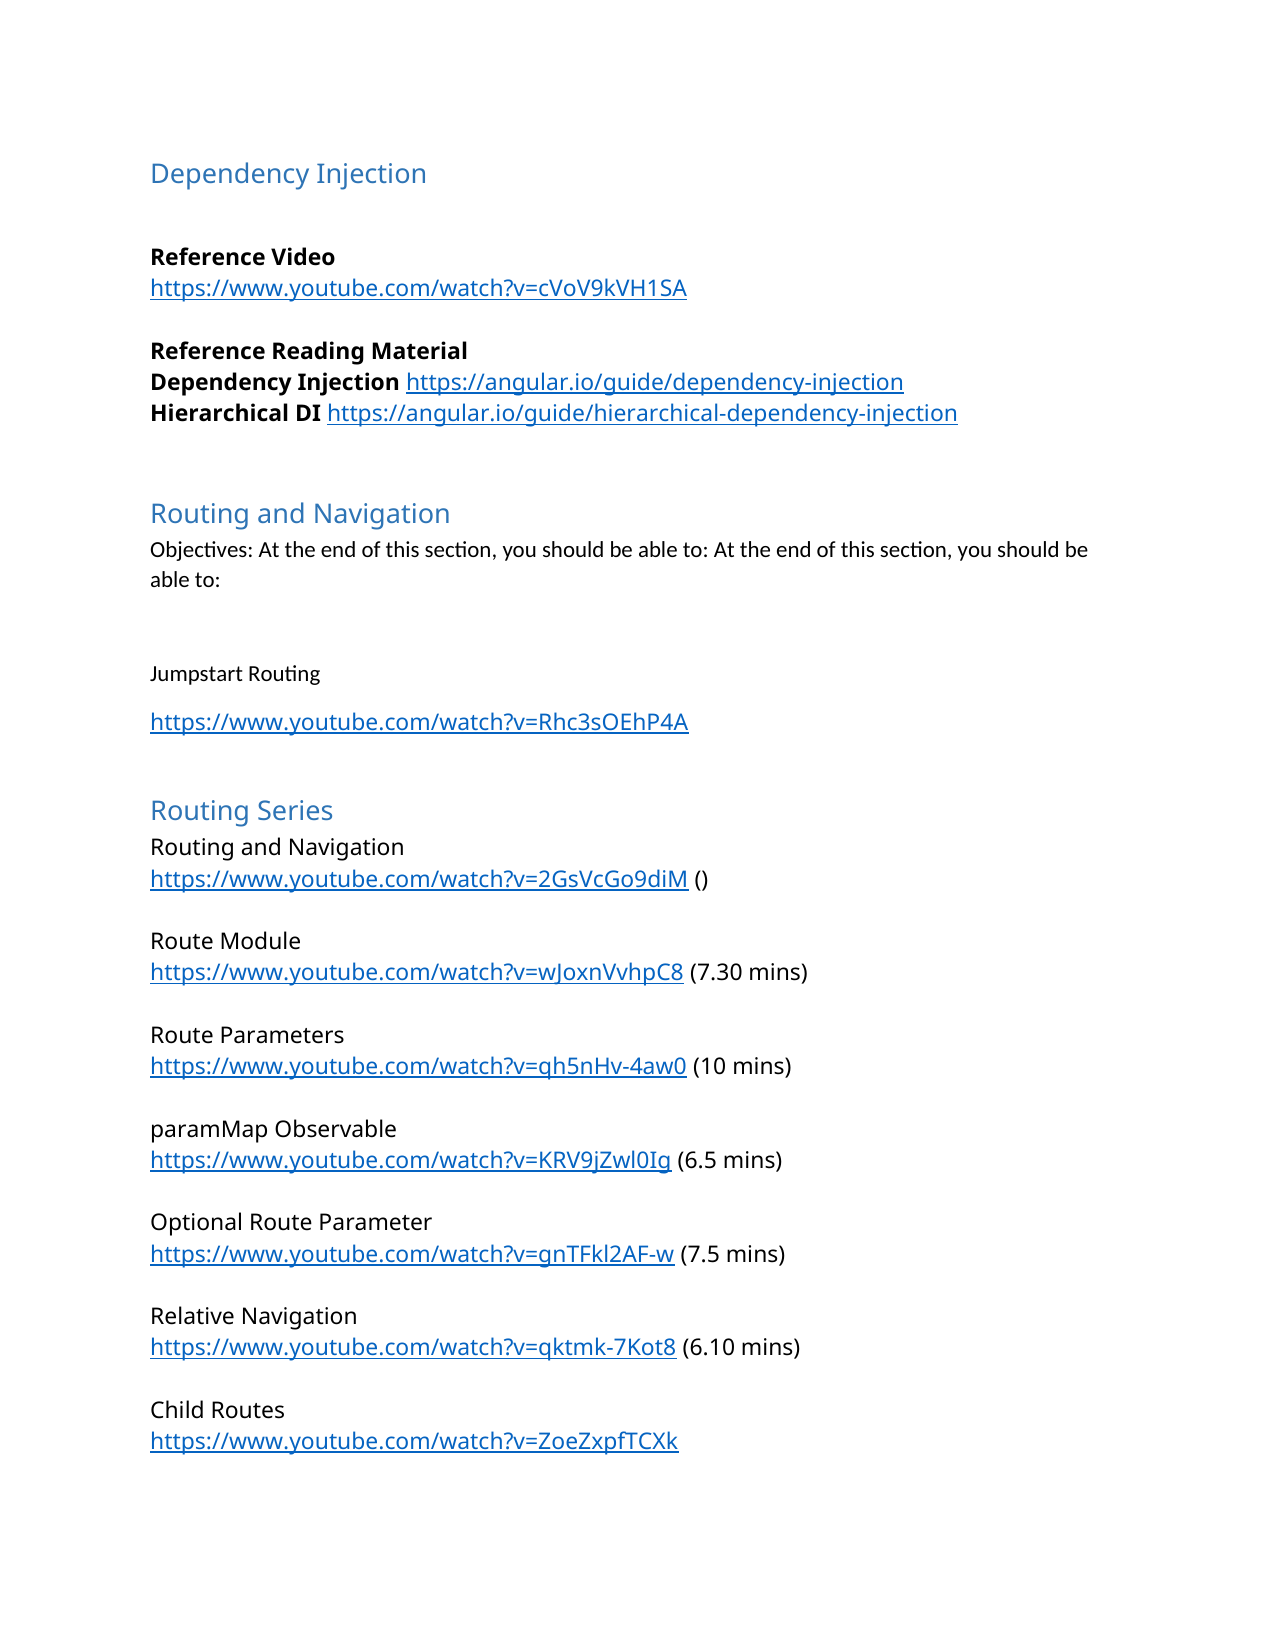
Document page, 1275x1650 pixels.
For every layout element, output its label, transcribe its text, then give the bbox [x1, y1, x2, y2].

text Objectives: At the end of this section, you should be able to: At the end of this section, you should be able to: [150, 535, 1125, 593]
text Dependency Injection https://angular.io/guide/dependency-injection [150, 366, 1125, 397]
text Relative Navigation [150, 1300, 1125, 1331]
subtitle Dependency Injection [150, 154, 1125, 191]
text Hierarchical DI https://angular.io/guide/hierarchical-dependency-injection [150, 397, 1125, 428]
text paramMap Observable [150, 1112, 1125, 1144]
text https://www.youtube.com/watch?v=gnTFkl2AF-w (7.5 mins) [150, 1237, 1125, 1269]
subtitle Routing Series [150, 791, 1125, 828]
text https://www.youtube.com/watch?v=cVoV9kVH1SA [150, 272, 1125, 303]
text Route Module [150, 925, 1125, 956]
text https://www.youtube.com/watch?v=KRV9jZwl0Ig (6.5 mins) [150, 1144, 1125, 1175]
text Reference Video [150, 241, 1125, 272]
text Jumpstart Routing [150, 659, 1125, 687]
subtitle Routing and Navigation [150, 495, 1125, 532]
text https://www.youtube.com/watch?v=qktmk-7Kot8 (6.10 mins) [150, 1331, 1125, 1362]
text Route Parameters [150, 1019, 1125, 1050]
text Optional Route Parameter [150, 1206, 1125, 1237]
text https://www.youtube.com/watch?v=2GsVcGo9diM () [150, 862, 1125, 894]
text Reference Reading Material [150, 334, 1125, 366]
text https://www.youtube.com/watch?v=Rhc3sOEhP4A [150, 706, 1125, 737]
text Child Routes [150, 1394, 1125, 1425]
text Routing and Navigation [150, 831, 1125, 862]
text https://www.youtube.com/watch?v=ZoeZxpfTCXk [150, 1425, 1125, 1456]
text https://www.youtube.com/watch?v=wJoxnVvhpC8 (7.30 mins) [150, 956, 1125, 987]
text https://www.youtube.com/watch?v=qh5nHv-4aw0 (10 mins) [150, 1050, 1125, 1081]
